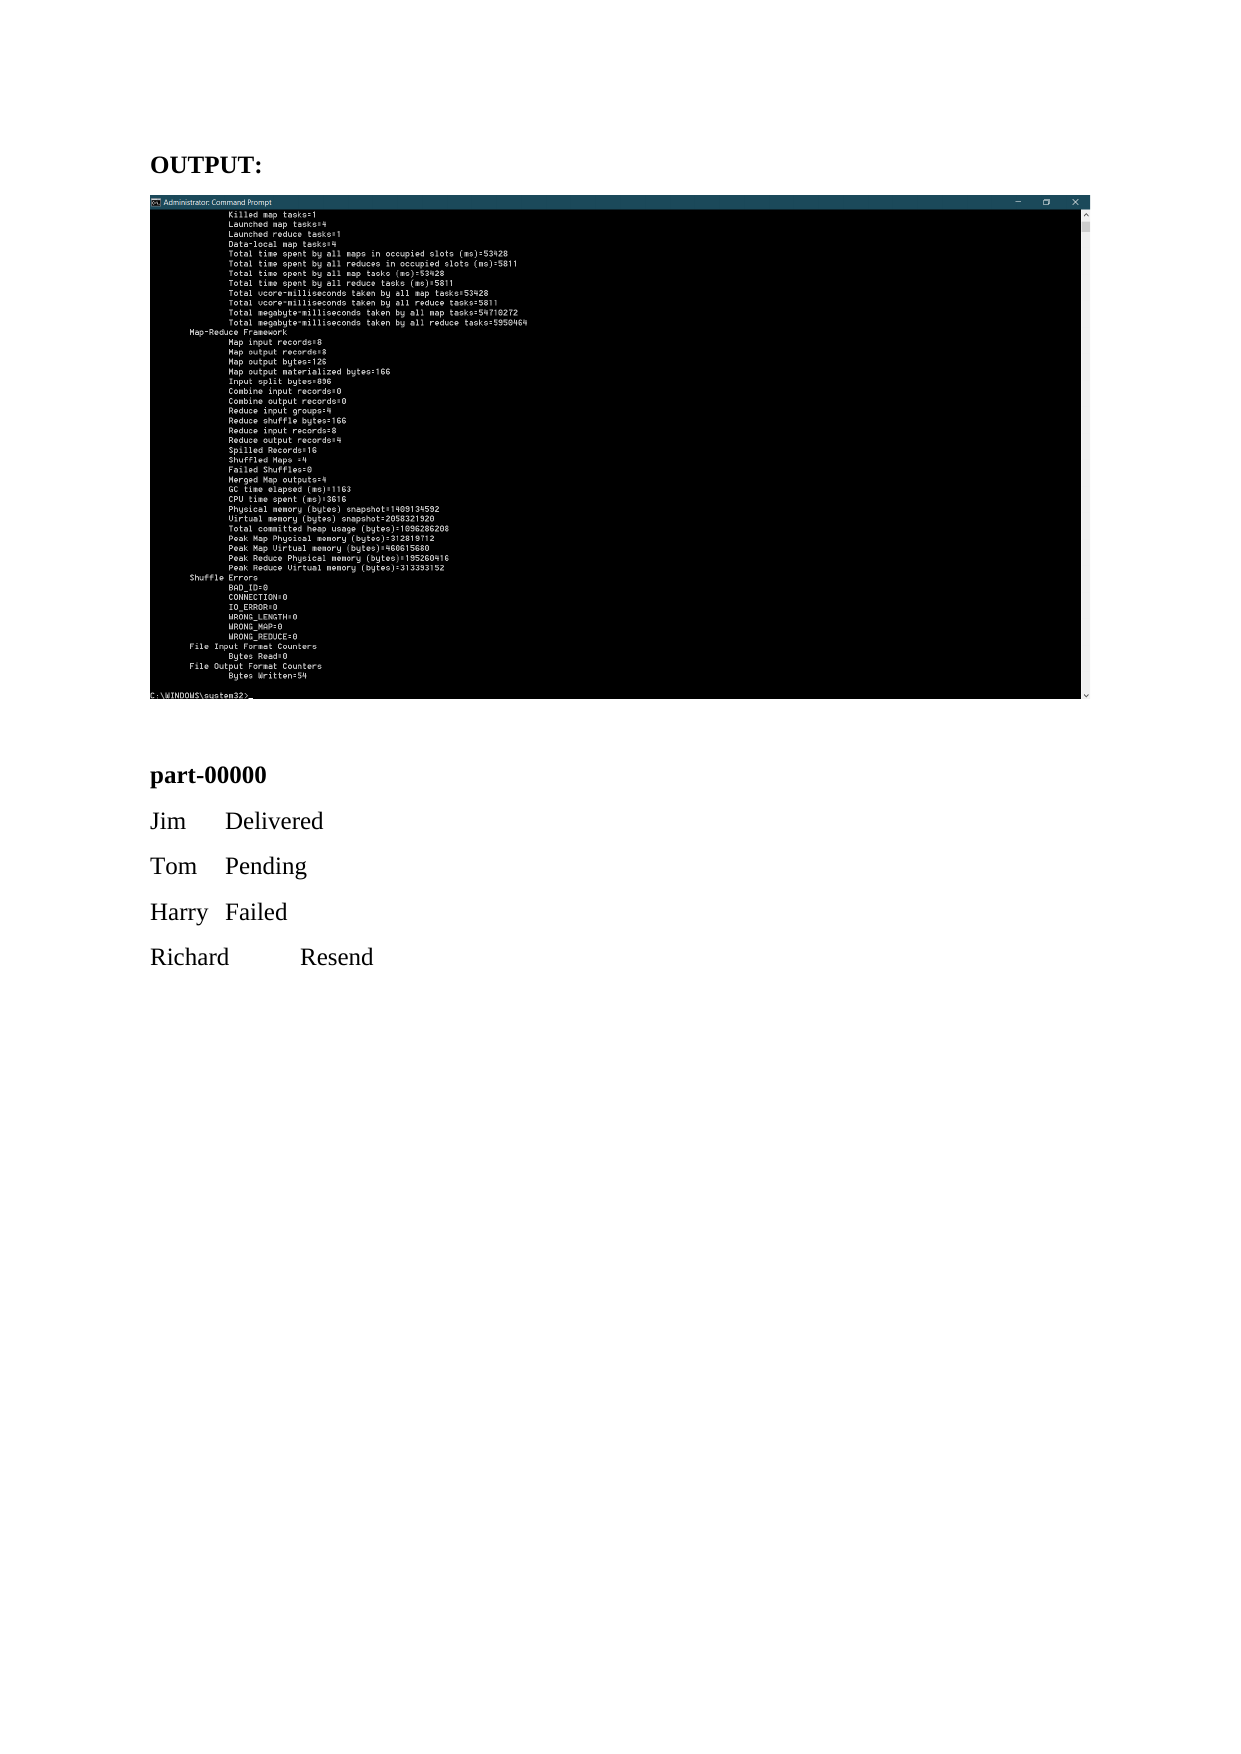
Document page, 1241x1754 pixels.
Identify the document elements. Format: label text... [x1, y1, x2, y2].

text Richard Resend [150, 942, 1090, 971]
picture [150, 195, 1091, 699]
text part-00000 [150, 761, 1090, 789]
text OUTPUT: [150, 150, 1090, 179]
text Harry Failed [150, 897, 1090, 926]
text Tom Pending [150, 851, 1090, 880]
text Jim Delivered [150, 806, 1090, 835]
